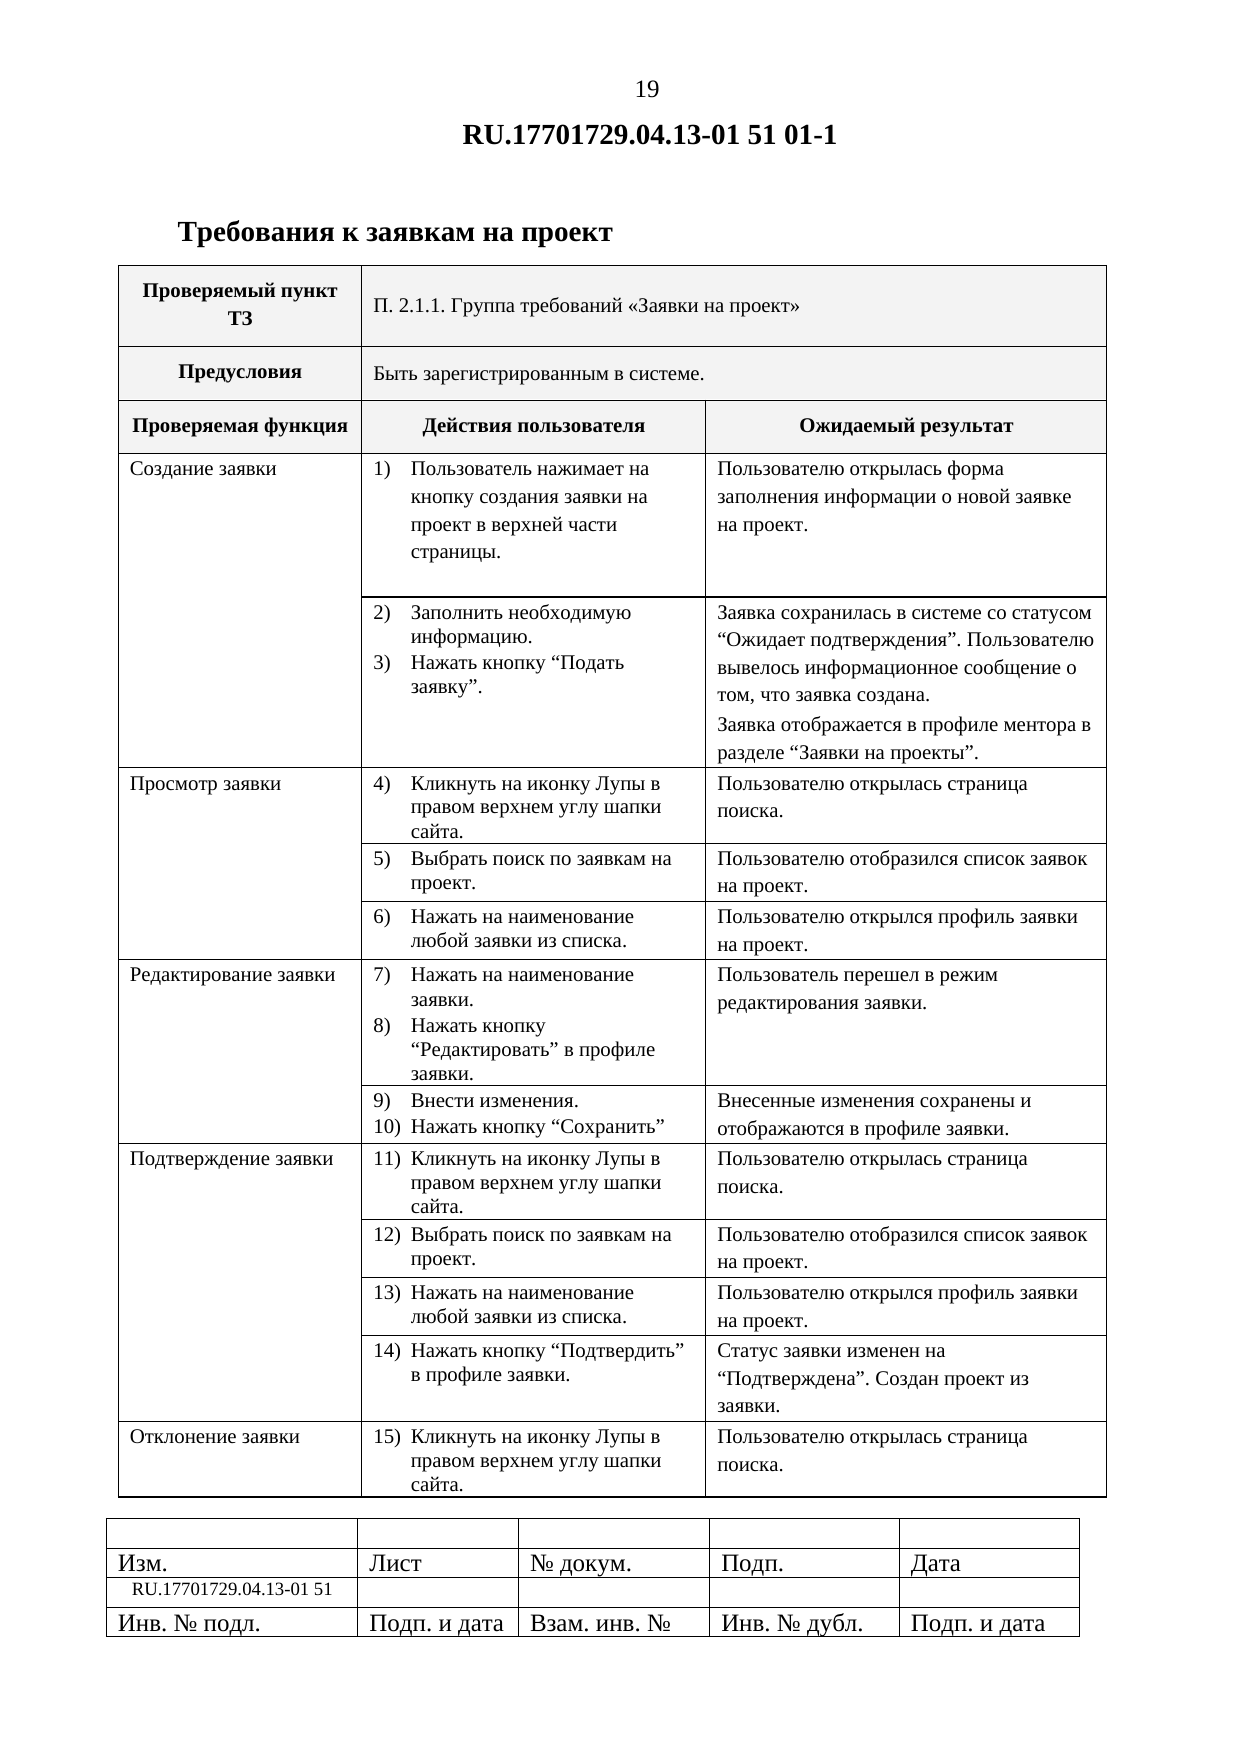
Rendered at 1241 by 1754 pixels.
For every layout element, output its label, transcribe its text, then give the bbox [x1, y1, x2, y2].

table_cell Заполнить необходимую информацию. Нажать кнопку “Подать заявку”. [362, 598, 705, 767]
table_cell Пользователю открылась страница поиска. [706, 1422, 1106, 1496]
table_cell Предусловия [119, 347, 361, 399]
table_cell Подтверждение заявки [119, 1144, 361, 1421]
table_cell Пользователю открылась форма заполнения информации о новой заявке на проект. [706, 454, 1106, 596]
table_cell Отклонение заявки [119, 1422, 361, 1496]
table_cell Выбрать поиск по заявкам на проект. [362, 844, 705, 901]
table_cell Ожидаемый результат [706, 401, 1106, 453]
table_cell Пользователю открылась страница поиска. [706, 1144, 1106, 1218]
table_cell Внесенные изменения сохранены и отображаются в профиле заявки. [706, 1086, 1106, 1143]
table_header П. 2.1.1. Группа требований «Заявки на проект» [362, 266, 1106, 346]
table_cell Пользователю открылся профиль заявки на проект. [706, 902, 1106, 959]
table_cell Пользователю отобразился список заявок на проект. [706, 844, 1106, 901]
table_cell Пользователь перешел в режим редактирования заявки. [706, 960, 1106, 1085]
table_cell Пользователь нажимает на кнопку создания заявки на проект в верхней части страницы. [362, 454, 705, 596]
table_cell Нажать на наименование любой заявки из списка. [362, 902, 705, 959]
table_cell Пользователю открылась страница поиска. [706, 768, 1106, 843]
table_cell Выбрать поиск по заявкам на проект. [362, 1220, 705, 1277]
table_cell Нажать на наименование заявки. Нажать кнопку “Редактировать” в профиле заявки. [362, 960, 705, 1085]
table_cell Создание заявки [119, 454, 361, 767]
table_cell Быть зарегистрированным в системе. [362, 347, 1106, 399]
subtitle Требования к заявкам на проект [118, 214, 1181, 248]
table_header Проверяемый пункт ТЗ [119, 266, 361, 346]
table_cell Кликнуть на иконку Лупы в правом верхнем углу шапки сайта. [362, 1144, 705, 1218]
table_cell Пользователю открылся профиль заявки на проект. [706, 1278, 1106, 1335]
table_cell Действия пользователя [362, 401, 705, 453]
table_cell Нажать кнопку “Подтвердить” в профиле заявки. [362, 1336, 705, 1421]
table_cell Пользователю отобразился список заявок на проект. [706, 1220, 1106, 1277]
table_cell Нажать на наименование любой заявки из списка. [362, 1278, 705, 1335]
table_cell Кликнуть на иконку Лупы в правом верхнем углу шапки сайта. [362, 1422, 705, 1496]
table_cell Внести изменения. Нажать кнопку “Сохранить” [362, 1086, 705, 1143]
table_cell Редактирование заявки [119, 960, 361, 1143]
table_cell Просмотр заявки [119, 768, 361, 959]
table_cell Статус заявки изменен на “Подтверждена”. Создан проект из заявки. [706, 1336, 1106, 1421]
table_cell Заявка сохранилась в системе со статусом “Ожидает подтверждения”. Пользователю вывелось информационное сообщение о том, что заявка создана. Заявка отображается в профиле ментора в разделе “Заявки на проекты”. [706, 598, 1106, 767]
table_cell Кликнуть на иконку Лупы в правом верхнем углу шапки сайта. [362, 768, 705, 843]
table_cell Проверяемая функция [119, 401, 361, 453]
